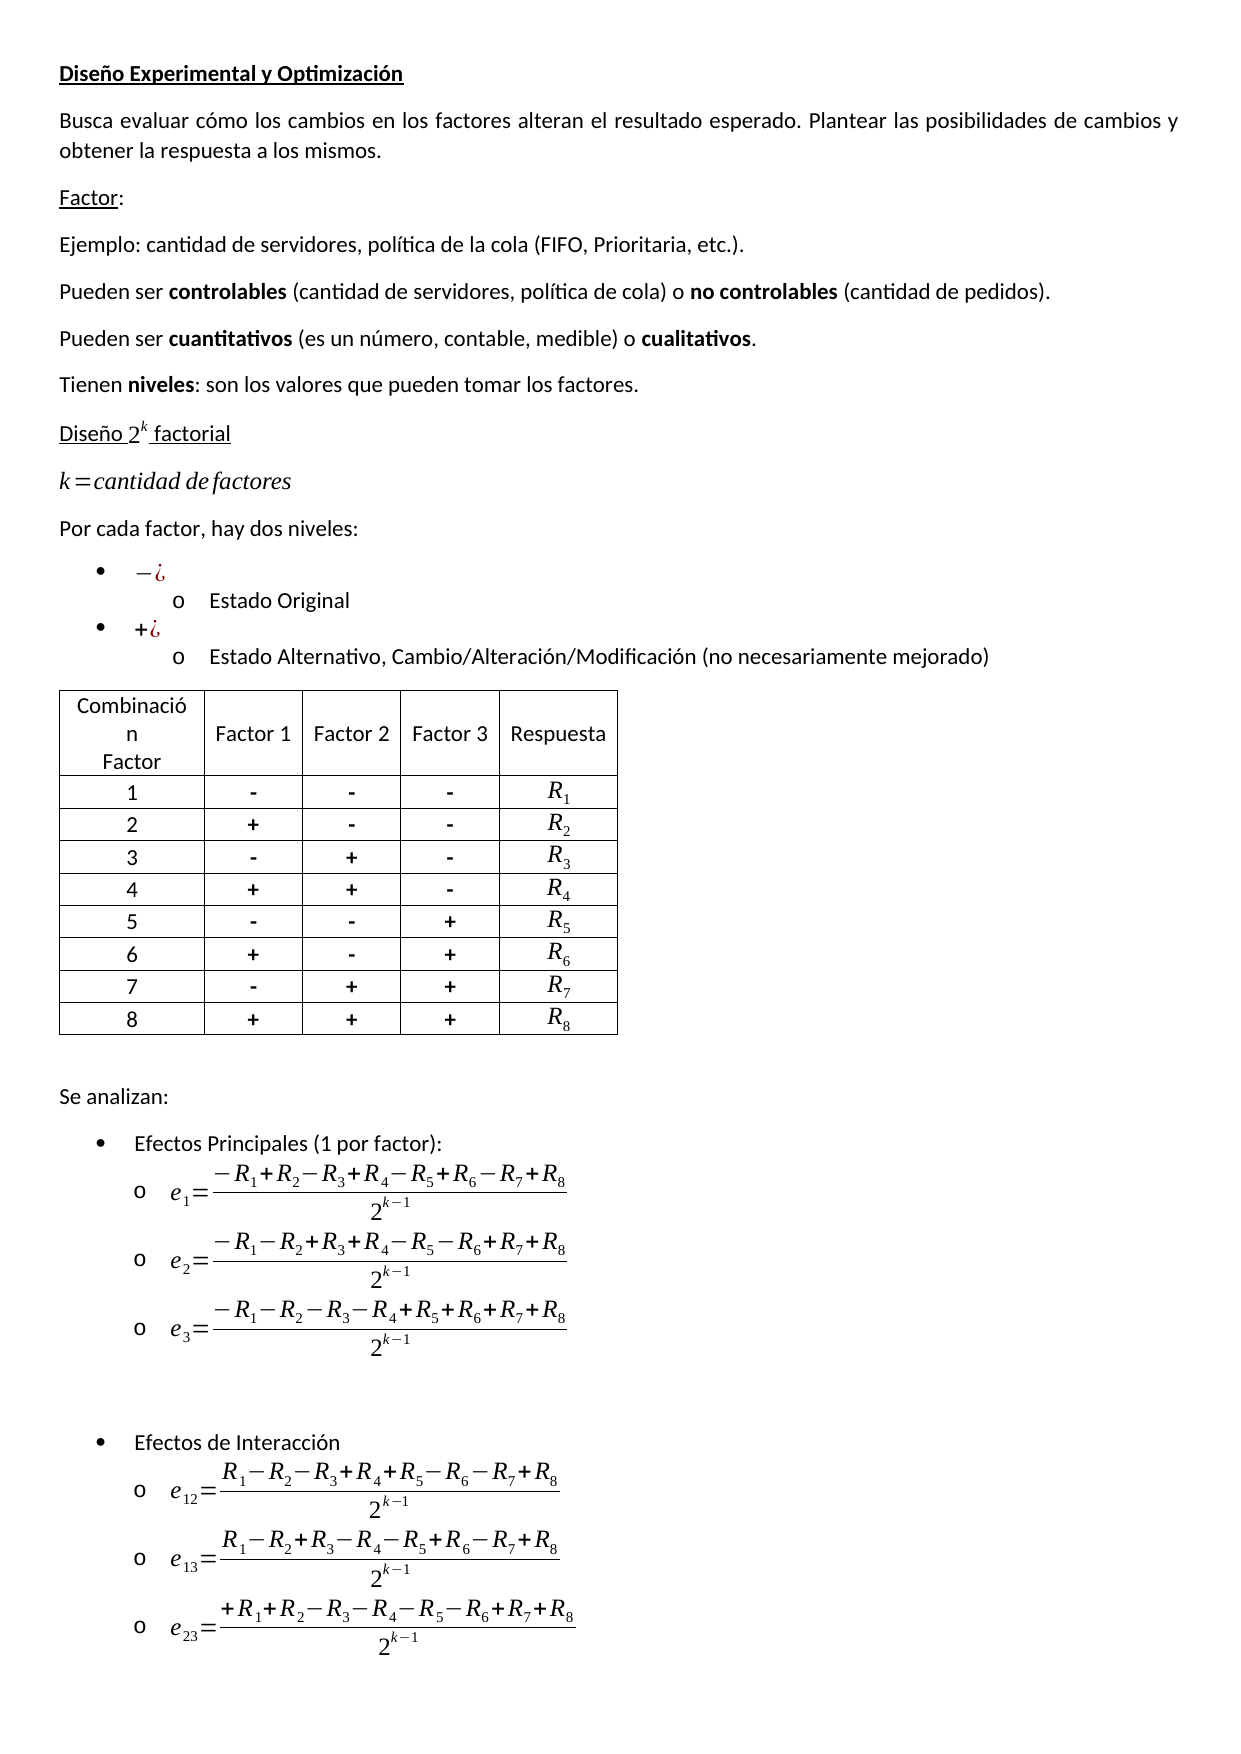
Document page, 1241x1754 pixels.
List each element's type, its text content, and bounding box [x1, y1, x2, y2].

table_cell + [401, 906, 499, 937]
text Pueden ser cuantitativos (es un número, contable, medible) o cualitativos. [59, 324, 1181, 352]
table_cell 2 [60, 809, 204, 840]
table_cell [500, 938, 617, 969]
table_cell - [303, 938, 400, 969]
table_cell - [303, 776, 400, 808]
table_cell + [401, 938, 499, 969]
list Efectos de Interacción [97, 1428, 1181, 1456]
text Por cada factor, hay dos niveles: [59, 514, 1181, 542]
table_cell - [303, 906, 400, 937]
table_cell - [205, 971, 302, 1002]
table_header Factor 1 [205, 691, 302, 775]
text Tienen niveles: son los valores que pueden tomar los factores. [59, 371, 1181, 398]
table_cell + [401, 971, 499, 1002]
table_cell + [205, 938, 302, 969]
text Diseño Experimental y Optimización [59, 59, 1181, 87]
list Estado Alternativo, Cambio/Alteración/Modificación (no necesariamente mejorado) [172, 642, 1181, 671]
table_cell 5 [60, 906, 204, 937]
table_header Combinación Factor [60, 691, 204, 775]
text Busca evaluar cómo los cambios en los factores alteran el resultado esperado. Plantear las posibilidades de cambios y obtener la respuesta a los mismos. [59, 106, 1181, 164]
table_header Respuesta [500, 691, 617, 775]
text Diseño factorial [59, 417, 1181, 448]
table_cell 8 [60, 1003, 204, 1034]
table_cell [500, 841, 617, 872]
table_cell 3 [60, 841, 204, 872]
table_cell + [401, 1003, 499, 1034]
list Efectos Principales (1 por factor): [97, 1129, 1181, 1157]
table_cell - [401, 776, 499, 808]
table_cell 7 [60, 971, 204, 1002]
table_cell + [303, 1003, 400, 1034]
table_cell - [401, 874, 499, 905]
table_cell + [205, 809, 302, 840]
table_cell + [205, 874, 302, 905]
table_cell [500, 776, 617, 808]
table_cell [500, 809, 617, 840]
list Estado Original [172, 586, 1181, 615]
table_header Factor 2 [303, 691, 400, 775]
text Factor: [59, 183, 1181, 211]
table_cell [500, 1003, 617, 1034]
table_cell [500, 971, 617, 1002]
table_cell 4 [60, 874, 204, 905]
table_cell + [303, 841, 400, 872]
text Ejemplo: cantidad de servidores, política de la cola (FIFO, Prioritaria, etc.). [59, 230, 1181, 258]
table_cell 6 [60, 938, 204, 969]
table_cell [500, 906, 617, 937]
table_cell + [303, 874, 400, 905]
text Pueden ser controlables (cantidad de servidores, política de cola) o no controlables (cantidad de pedidos). [59, 277, 1181, 305]
table_cell - [205, 906, 302, 937]
table_cell 1 [60, 776, 204, 808]
table_cell - [205, 776, 302, 808]
table_cell - [401, 809, 499, 840]
table_cell + [303, 971, 400, 1002]
text Se analizan: [59, 1082, 1181, 1110]
table_cell - [303, 809, 400, 840]
table_cell [500, 874, 617, 905]
table_cell + [205, 1003, 302, 1034]
table_cell - [401, 841, 499, 872]
table_cell - [205, 841, 302, 872]
table_header Factor 3 [401, 691, 499, 775]
